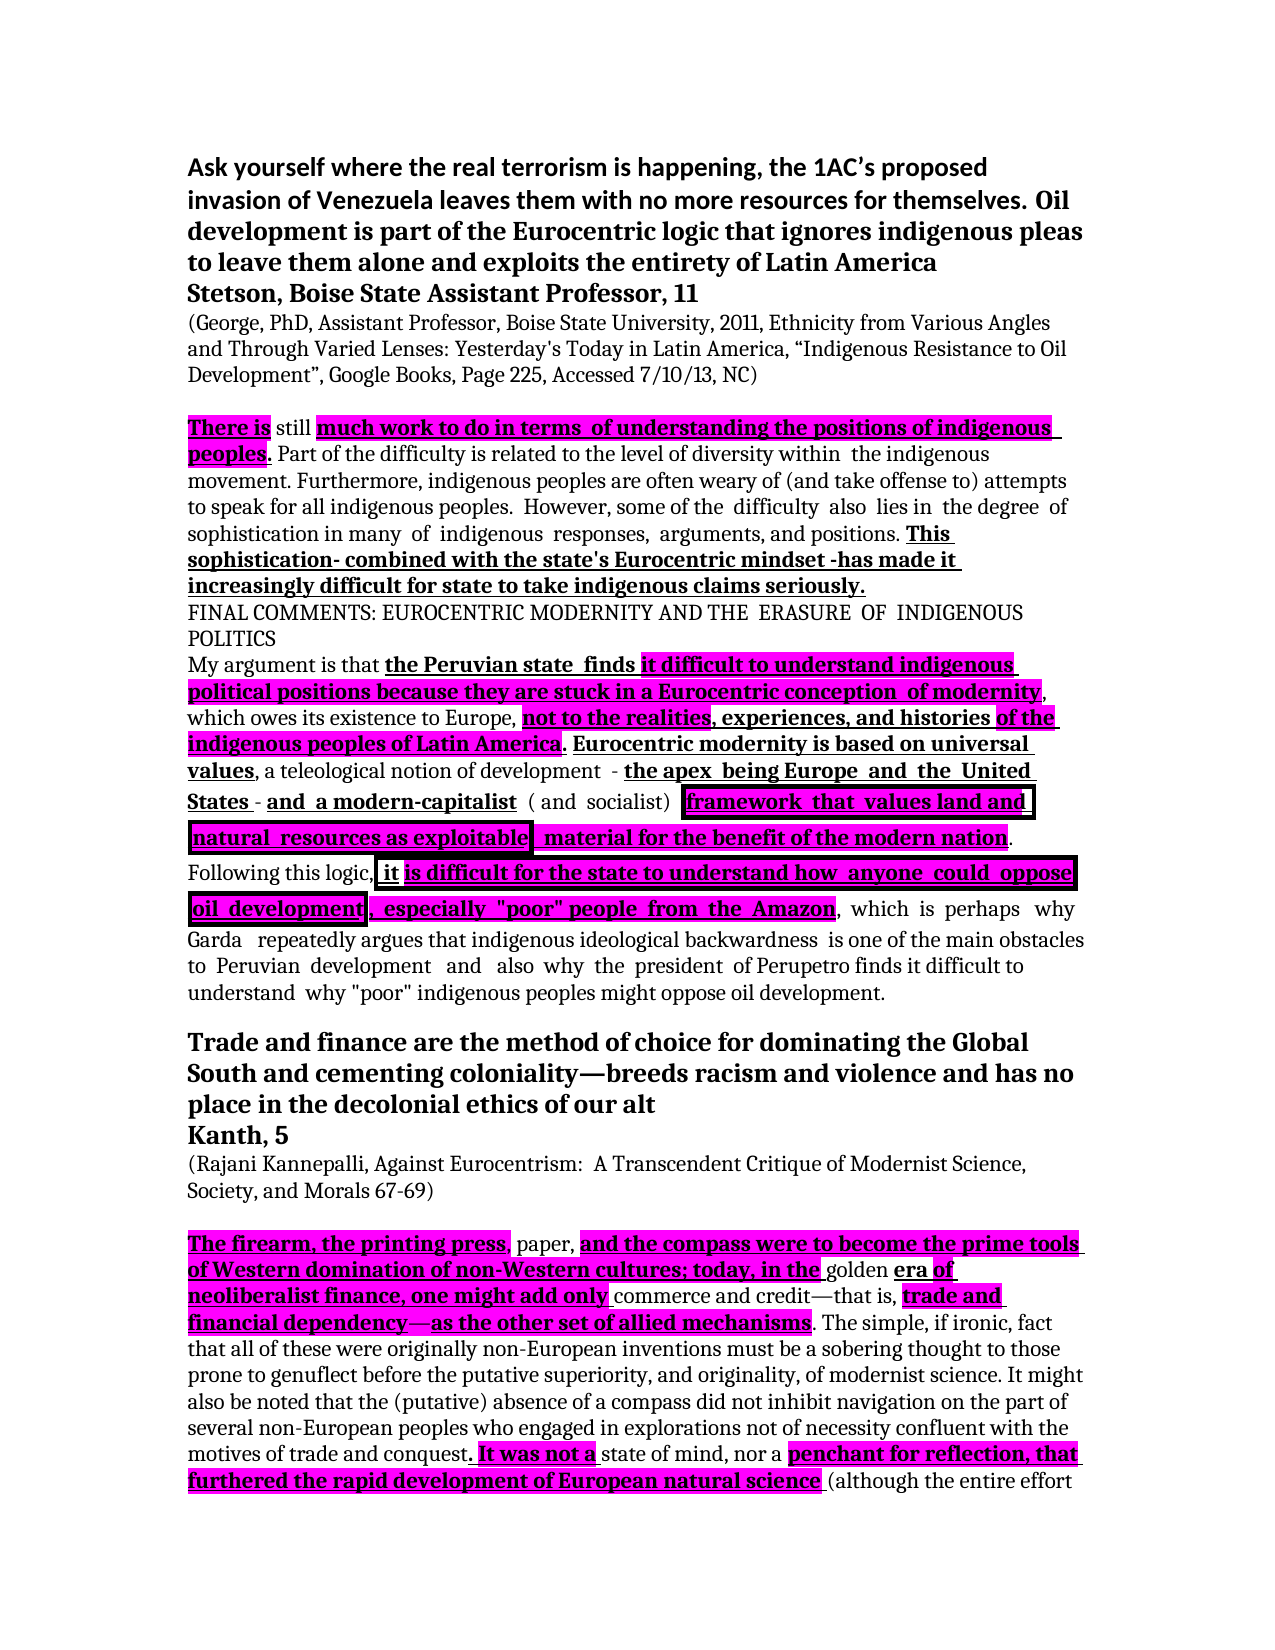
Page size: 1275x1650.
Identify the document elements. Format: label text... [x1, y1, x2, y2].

text My argument is that the Peruvian state finds it difficult to understand indigenous political positions because they are stuck in a Eurocentric conception of modernity, which owes its existence to Europe, not to the realities, experiences, and histories of the indigenous peoples of Latin America. Eurocentric modernity is based on universal values, a teleological notion of development - the apex being Europe and the United States - and a modern-capitalist ( and socialist) framework that values land and natural resources as exploitable material for the benefit of the modern nation. Following this logic, it is difficult for the state to understand how anyone could oppose oil development, especially "poor" people from the Amazon, which is perhaps why Garda repeatedly argues that indigenous ideological backwardness is one of the main obstacles to Peruvian development and also why the president of Perupetro finds it difficult to understand why "poor" indigenous peoples might oppose oil development. [187, 652, 1087, 1006]
text There is still much work to do in terms of understanding the positions of indigenous peoples. Part of the difficulty is related to the level of diversity within the indigenous movement. Furthermore, indigenous peoples are often weary of (and take offense to) attempts to speak for all indigenous peoples. However, some of the difficulty also lies in the degree of sophistication in many of indigenous responses, arguments, and positions. This sophistication- combined with the state's Eurocentric mindset -has made it increasingly difficult for state to take indigenous claims seriously. [187, 415, 1087, 599]
subtitle Trade and finance are the method of choice for dominating the Global South and cementing coloniality—breeds racism and violence and has no place in the decolonial ethics of our alt [187, 1027, 1087, 1120]
text Kanth, 5 [187, 1120, 1087, 1151]
text FINAL COMMENTS: EUROCENTRIC MODERNITY AND THE ERASURE OF INDIGENOUS POLITICS [187, 599, 1087, 652]
text Stetson, Boise State Assistant Professor, 11 [187, 278, 1087, 309]
text (Rajani Kannepalli, Against Eurocentrism: A Transcendent Critique of Modernist Science, Society, and Morals 67-69) [187, 1151, 1087, 1204]
subtitle Ask yourself where the real terrorism is happening, the 1AC’s proposed invasion of Venezuela leaves them with no more resources for themselves. Oil development is part of the Eurocentric logic that ignores indigenous pleas to leave them alone and exploits the entirety of Latin America [187, 150, 1087, 278]
text (George, PhD, Assistant Professor, Boise State University, 2011, Ethnicity from Various Angles and Through Varied Lenses: Yesterday's Today in Latin America, “Indigenous Resistance to Oil Development”, Google Books, Page 225, Accessed 7/10/13, NC) [187, 309, 1087, 388]
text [187, 1230, 1087, 1494]
